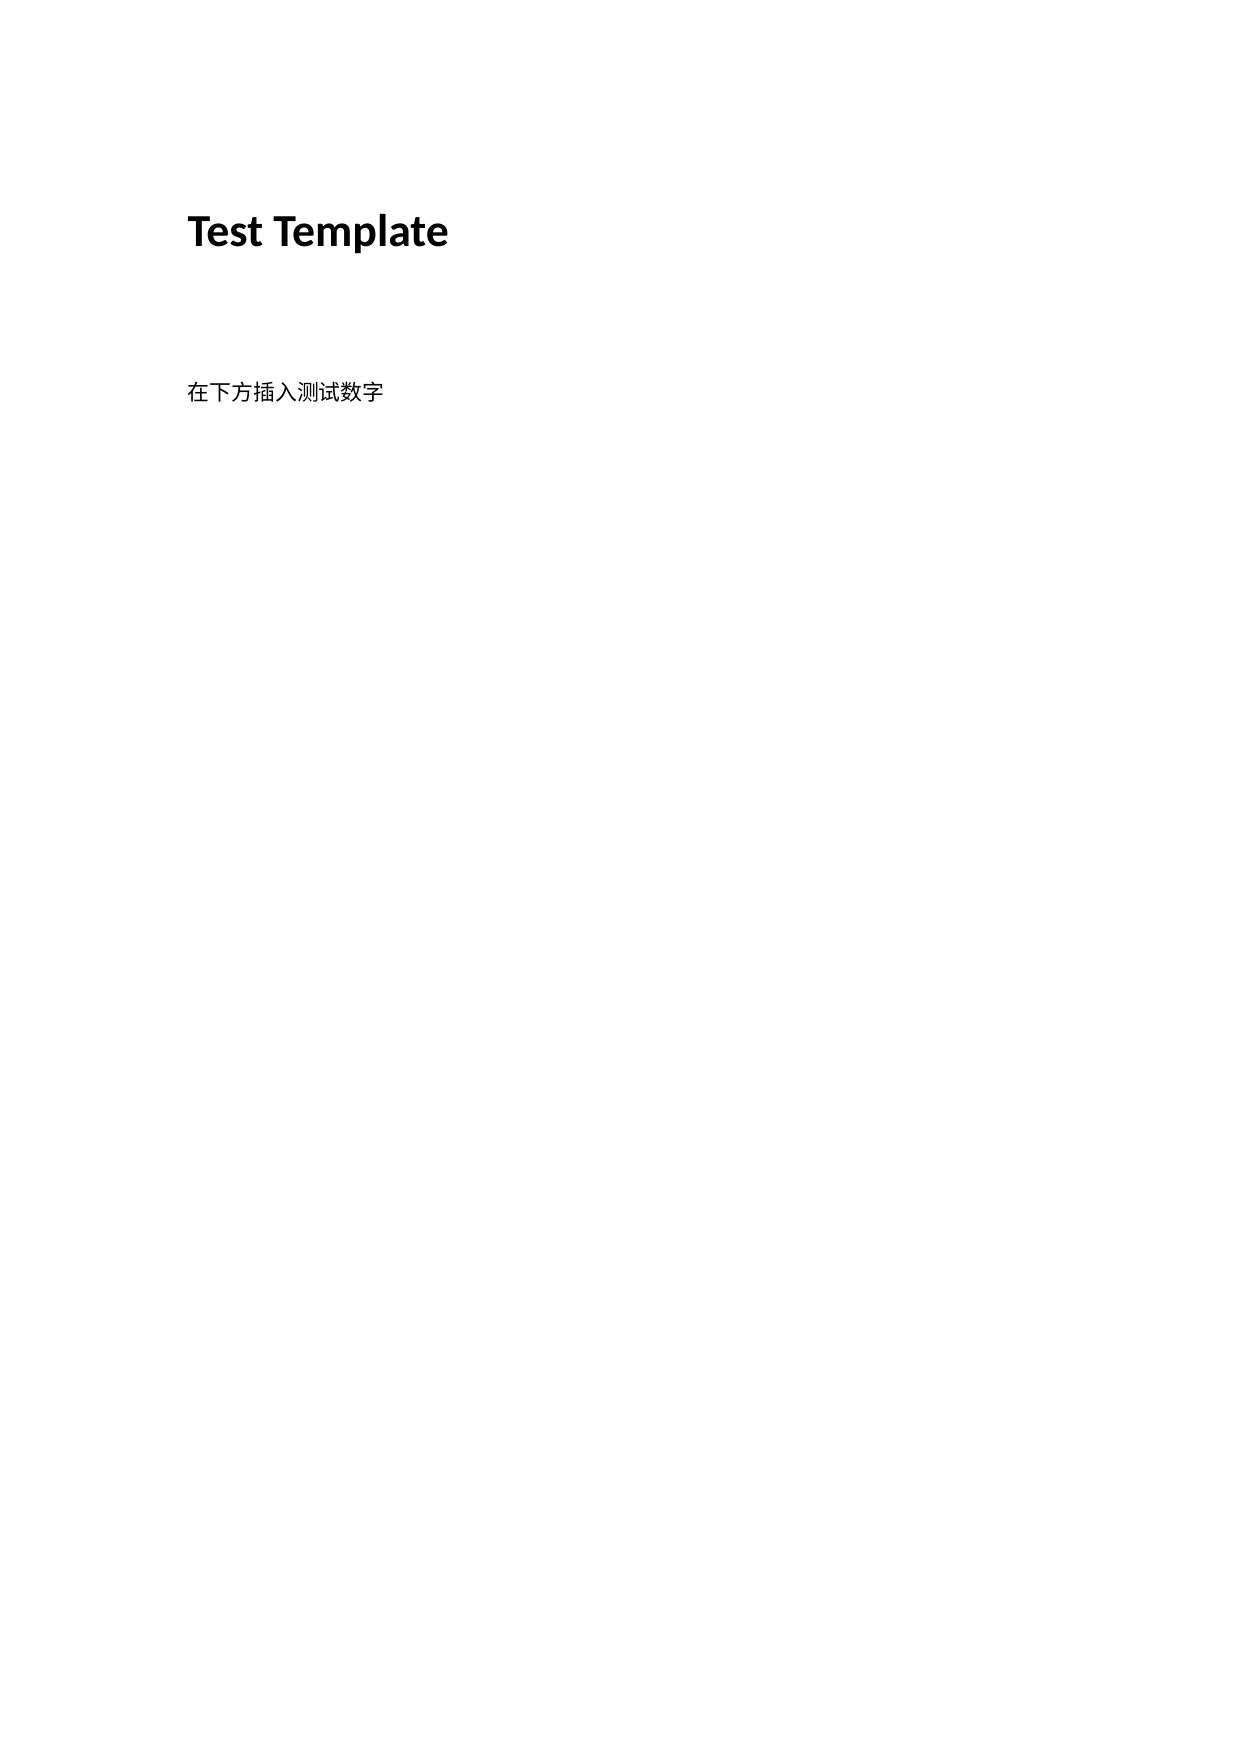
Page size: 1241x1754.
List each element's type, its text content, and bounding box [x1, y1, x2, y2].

text 在下方插入测试数字 [187, 375, 1053, 407]
subtitle Test Template [187, 197, 1053, 262]
